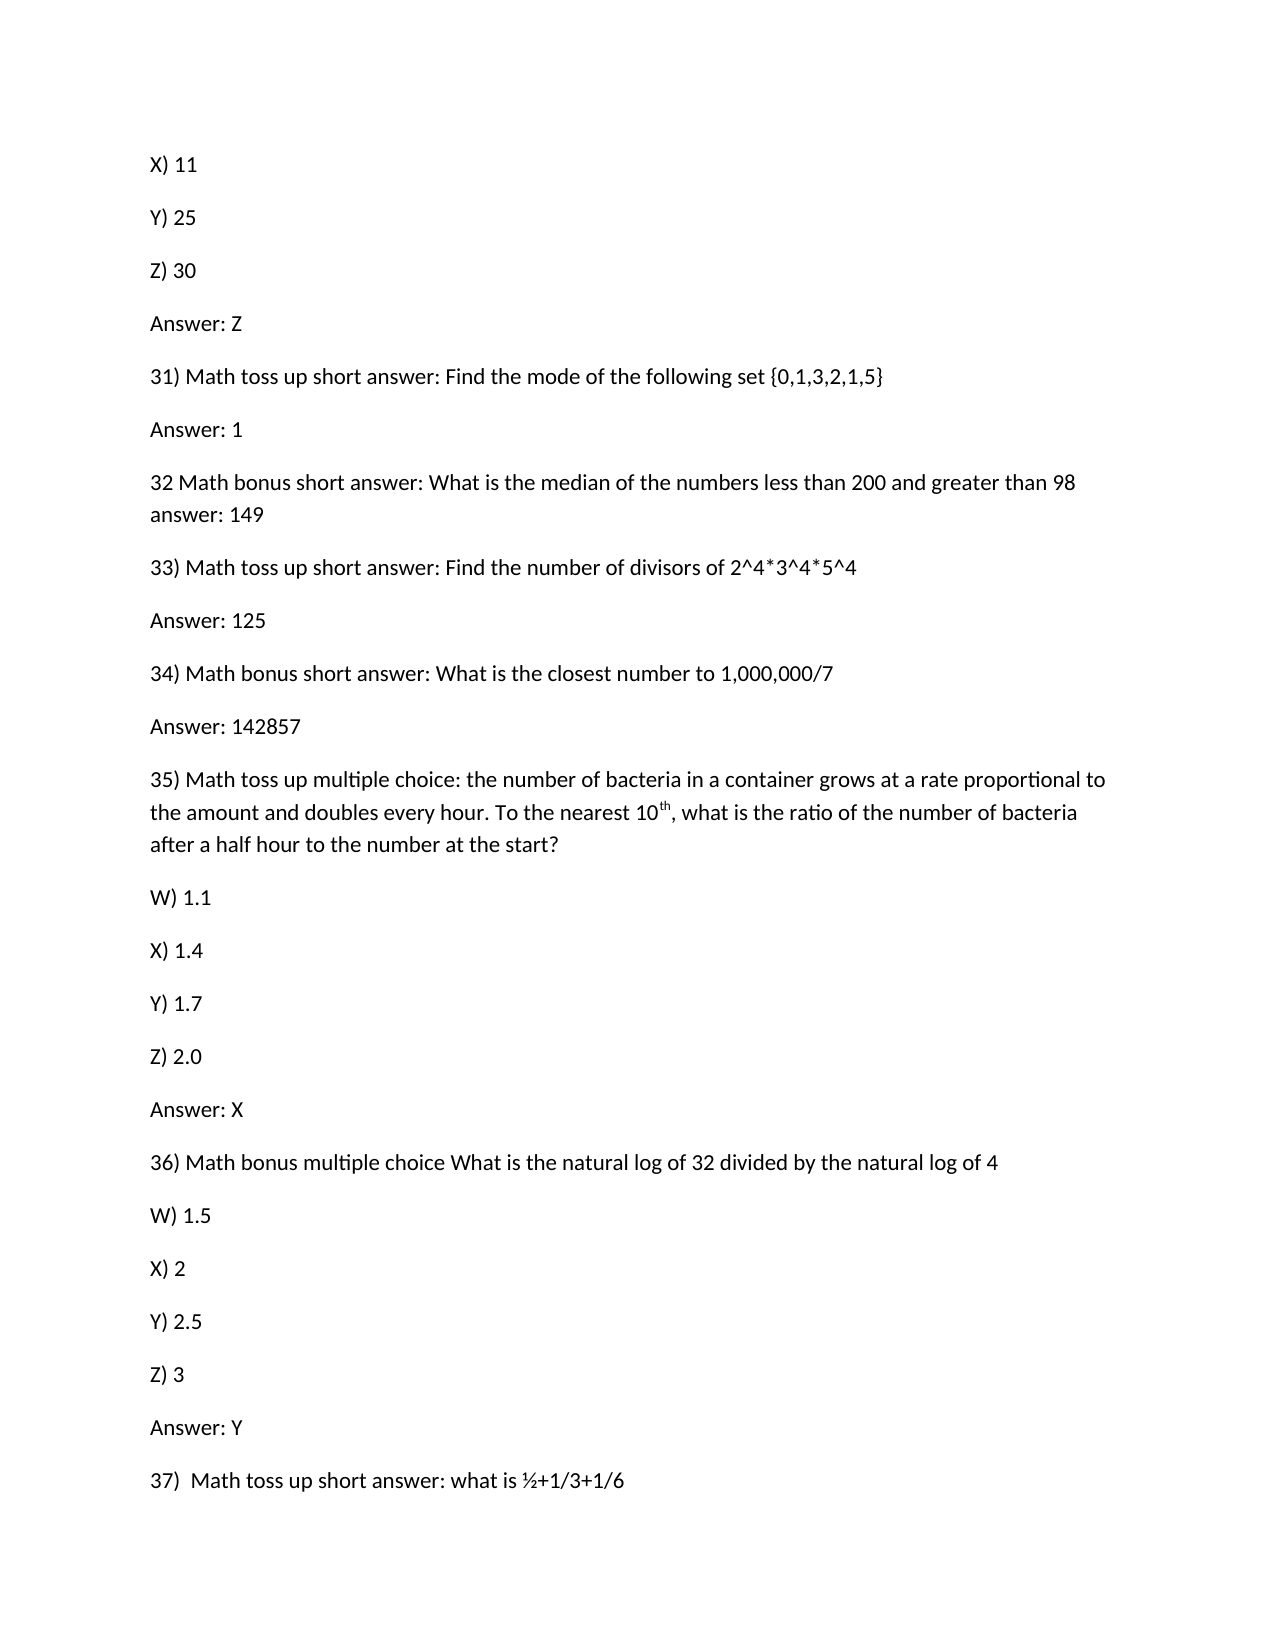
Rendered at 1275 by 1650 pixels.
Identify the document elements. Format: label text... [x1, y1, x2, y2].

text 36) Math bonus multiple choice What is the natural log of 32 divided by the natural log of 4 [150, 1148, 1125, 1176]
text Answer: Y [150, 1413, 1125, 1441]
text X) 2 [150, 1254, 1125, 1282]
text Z) 2.0 [150, 1042, 1125, 1070]
text Answer: 1 [150, 415, 1125, 443]
text Y) 25 [150, 203, 1125, 231]
text 33) Math toss up short answer: Find the number of divisors of 2^4*3^4*5^4 [150, 553, 1125, 581]
text Answer: 125 [150, 606, 1125, 634]
text X) 1.4 [150, 936, 1125, 964]
text Z) 3 [150, 1360, 1125, 1388]
text Z) 30 [150, 256, 1125, 284]
text 31) Math toss up short answer: Find the mode of the following set {0,1,3,2,1,5} [150, 362, 1125, 390]
text 34) Math bonus short answer: What is the closest number to 1,000,000/7 [150, 659, 1125, 687]
text W) 1.5 [150, 1201, 1125, 1229]
text 37) Math toss up short answer: what is ½+1/3+1/6 [150, 1466, 1125, 1494]
text W) 1.1 [150, 883, 1125, 911]
text 35) Math toss up multiple choice: the number of bacteria in a container grows at a rate proportional to the amount and doubles every hour. To the nearest 10th, what is the ratio of the number of bacteria after a half hour to the number at the start? [150, 765, 1125, 858]
text Answer: 142857 [150, 712, 1125, 740]
text X) 11 [150, 150, 1125, 178]
text Answer: X [150, 1095, 1125, 1123]
text Y) 2.5 [150, 1307, 1125, 1335]
text Y) 1.7 [150, 989, 1125, 1017]
text 32 Math bonus short answer: What is the median of the numbers less than 200 and greater than 98 answer: 149 [150, 468, 1125, 528]
text Answer: Z [150, 309, 1125, 337]
